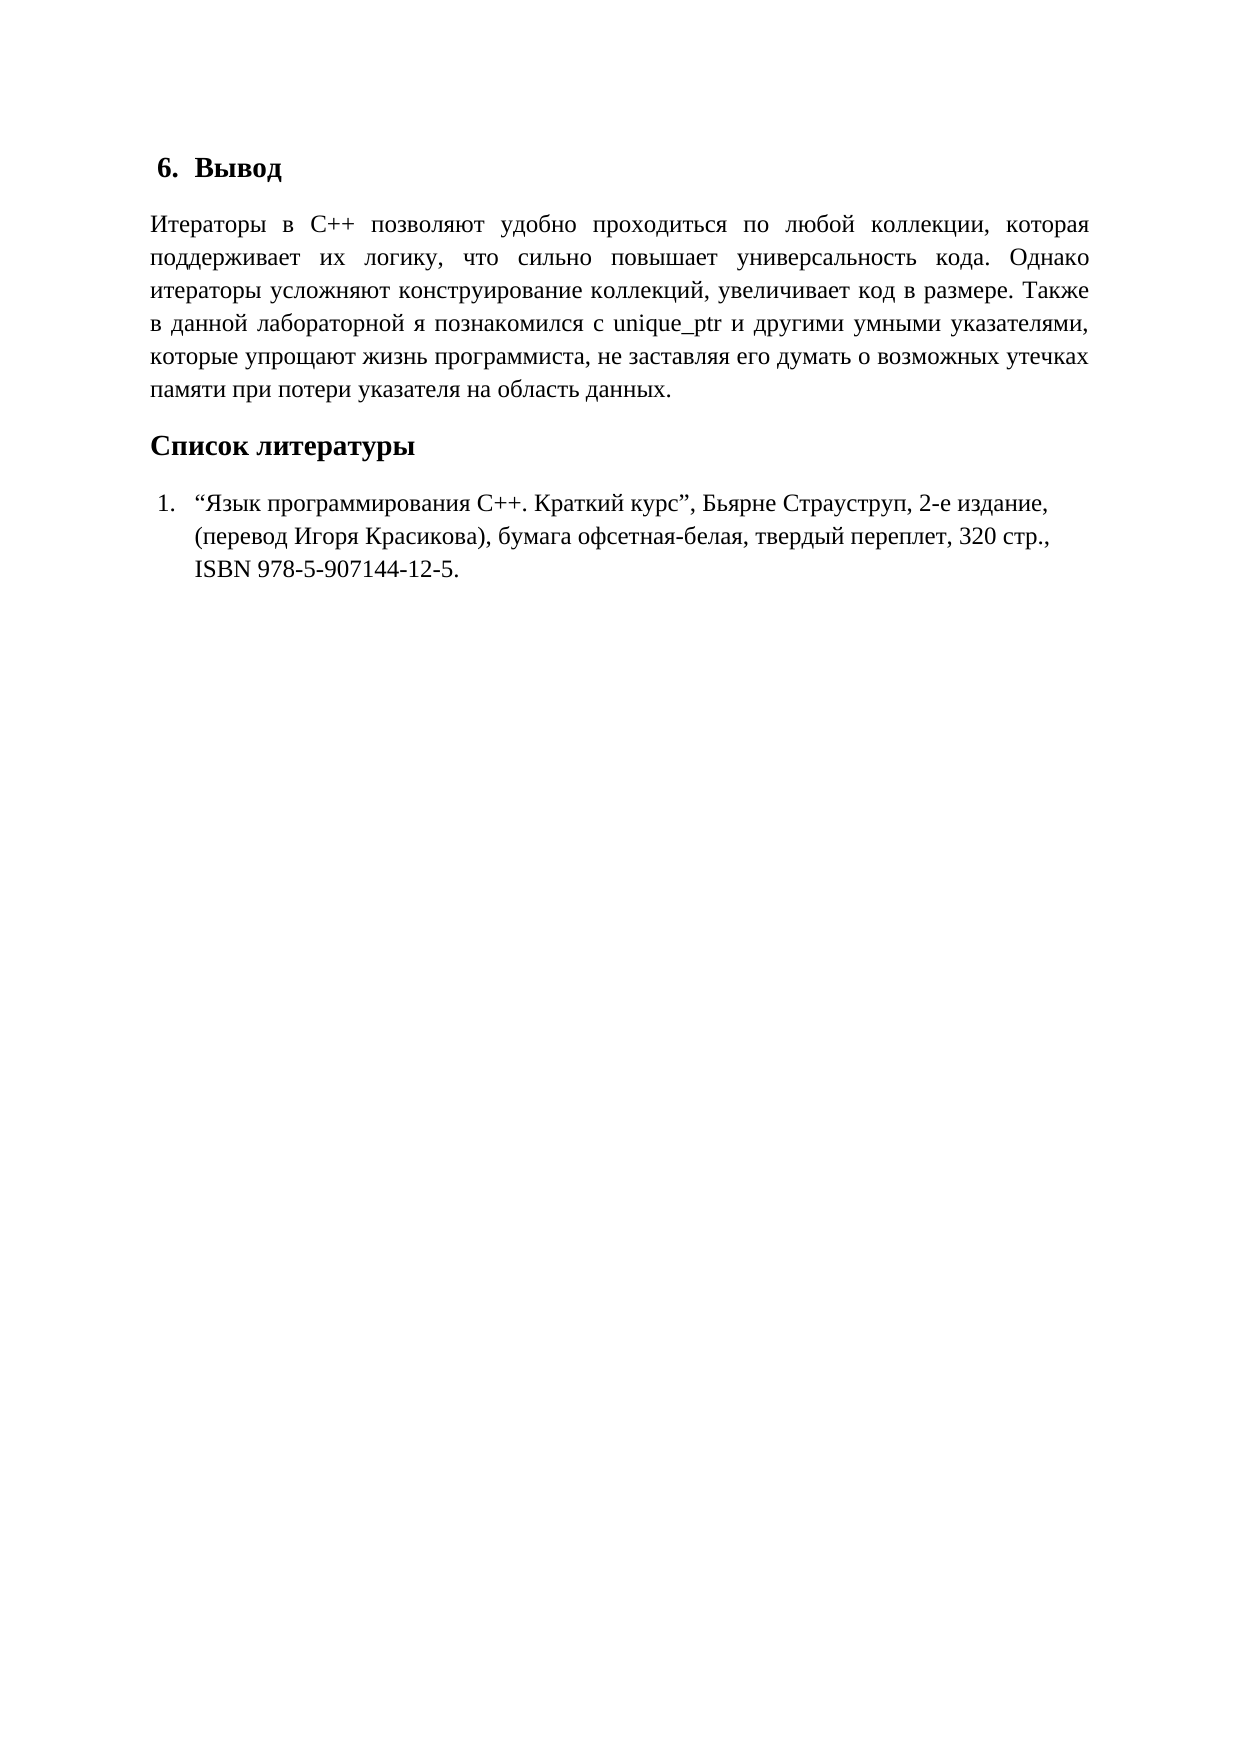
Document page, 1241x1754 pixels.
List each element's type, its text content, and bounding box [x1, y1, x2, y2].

list Вывод [157, 150, 1090, 183]
text Список литературы [150, 428, 1090, 462]
list “Язык программирования C++. Краткий курс”, Бьярне Страуструп, 2-е издание, (перевод Игоря Красикова), бумага офсетная-белая, твердый переплет, 320 стр., ISBN 978-5-907144-12-5. [157, 488, 1090, 582]
text Итераторы в C++ позволяют удобно проходиться по любой коллекции, которая поддерживает их логику, что сильно повышает универсальность кода. Однако итераторы усложняют конструирование коллекций, увеличивает код в размере. Также в данной лабораторной я познакомился с unique_ptr и другими умными указателями, которые упрощают жизнь программиста, не заставляя его думать о возможных утечках памяти при потери указателя на область данных. [150, 209, 1090, 403]
